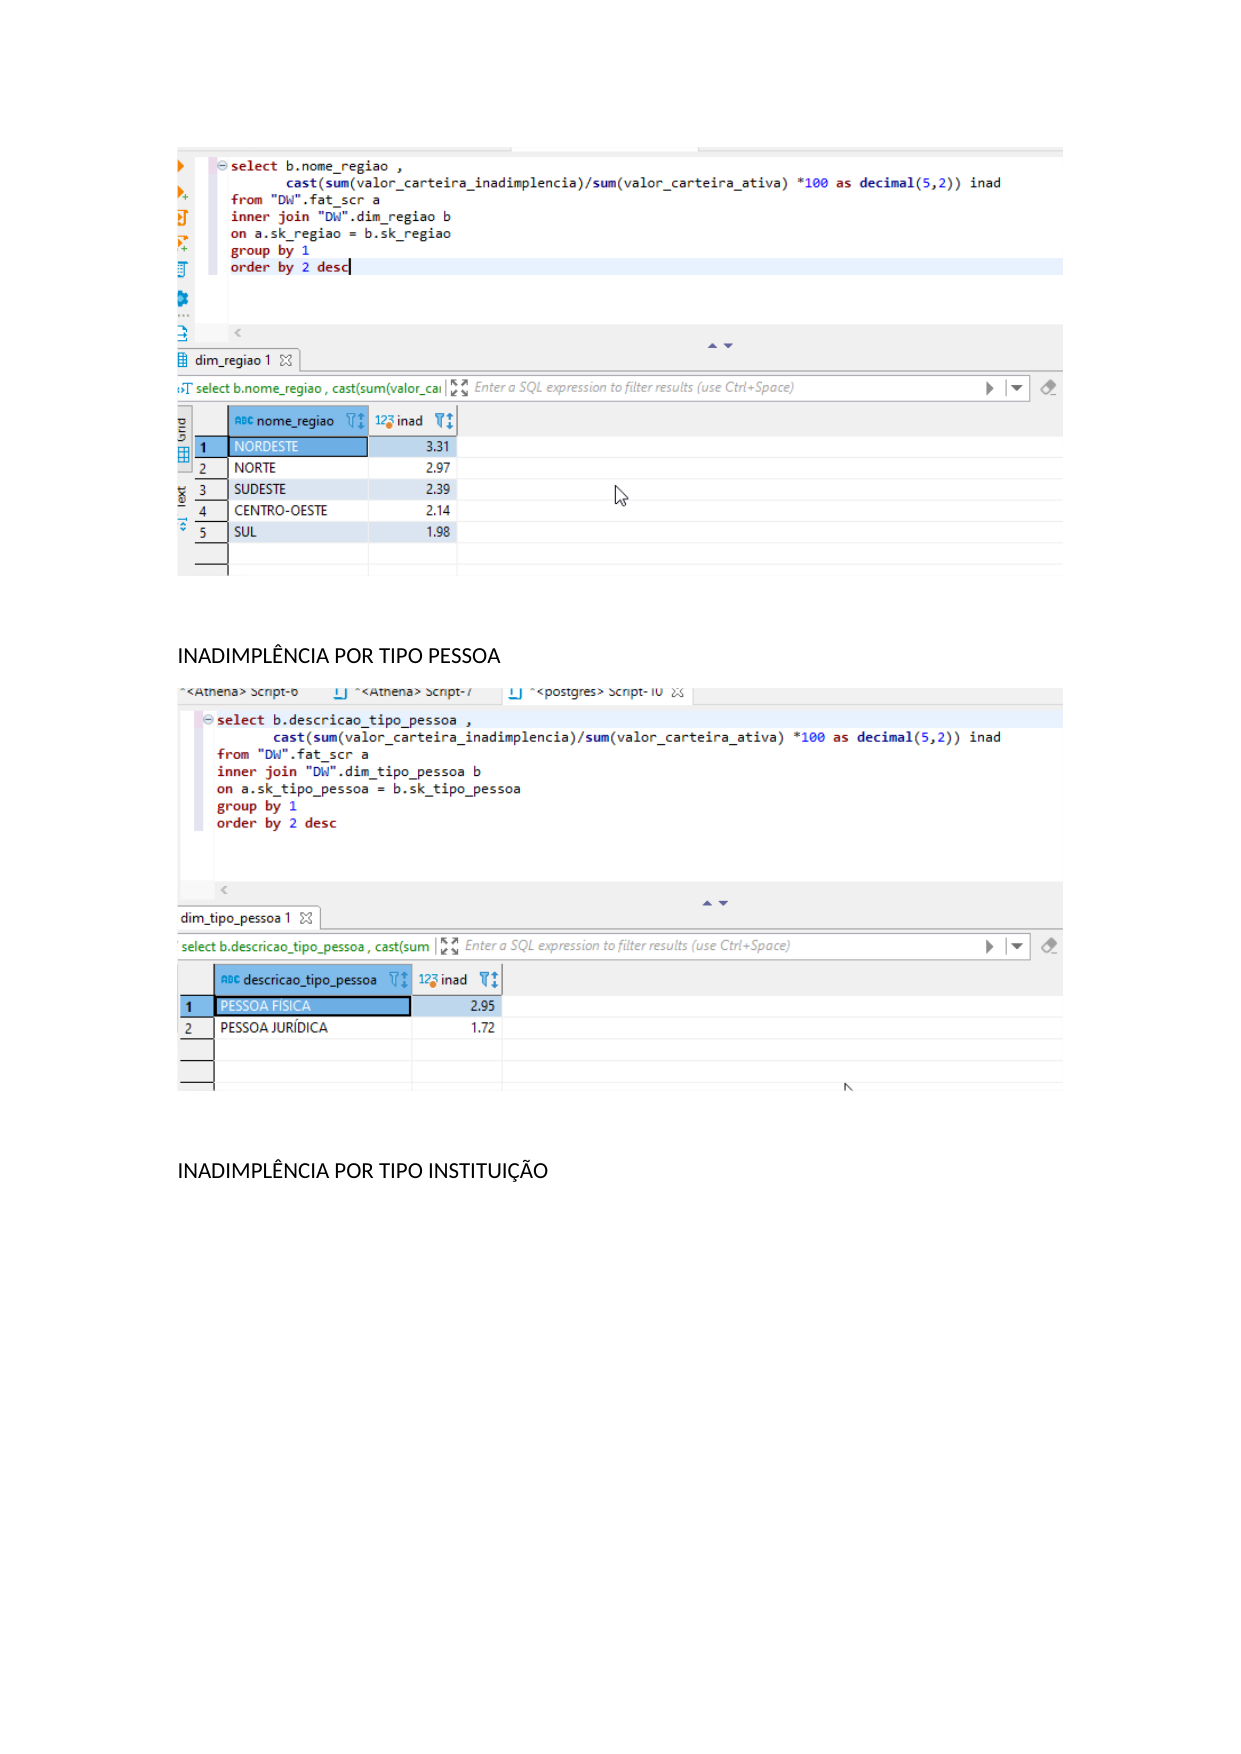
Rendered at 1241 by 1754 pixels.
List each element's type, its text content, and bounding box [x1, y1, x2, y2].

picture [177, 688, 1063, 1091]
text INADIMPLÊNCIA POR TIPO INSTITUIÇÃO [177, 1156, 1063, 1184]
text INADIMPLÊNCIA POR TIPO PESSOA [177, 642, 1063, 670]
picture [177, 147, 1063, 576]
